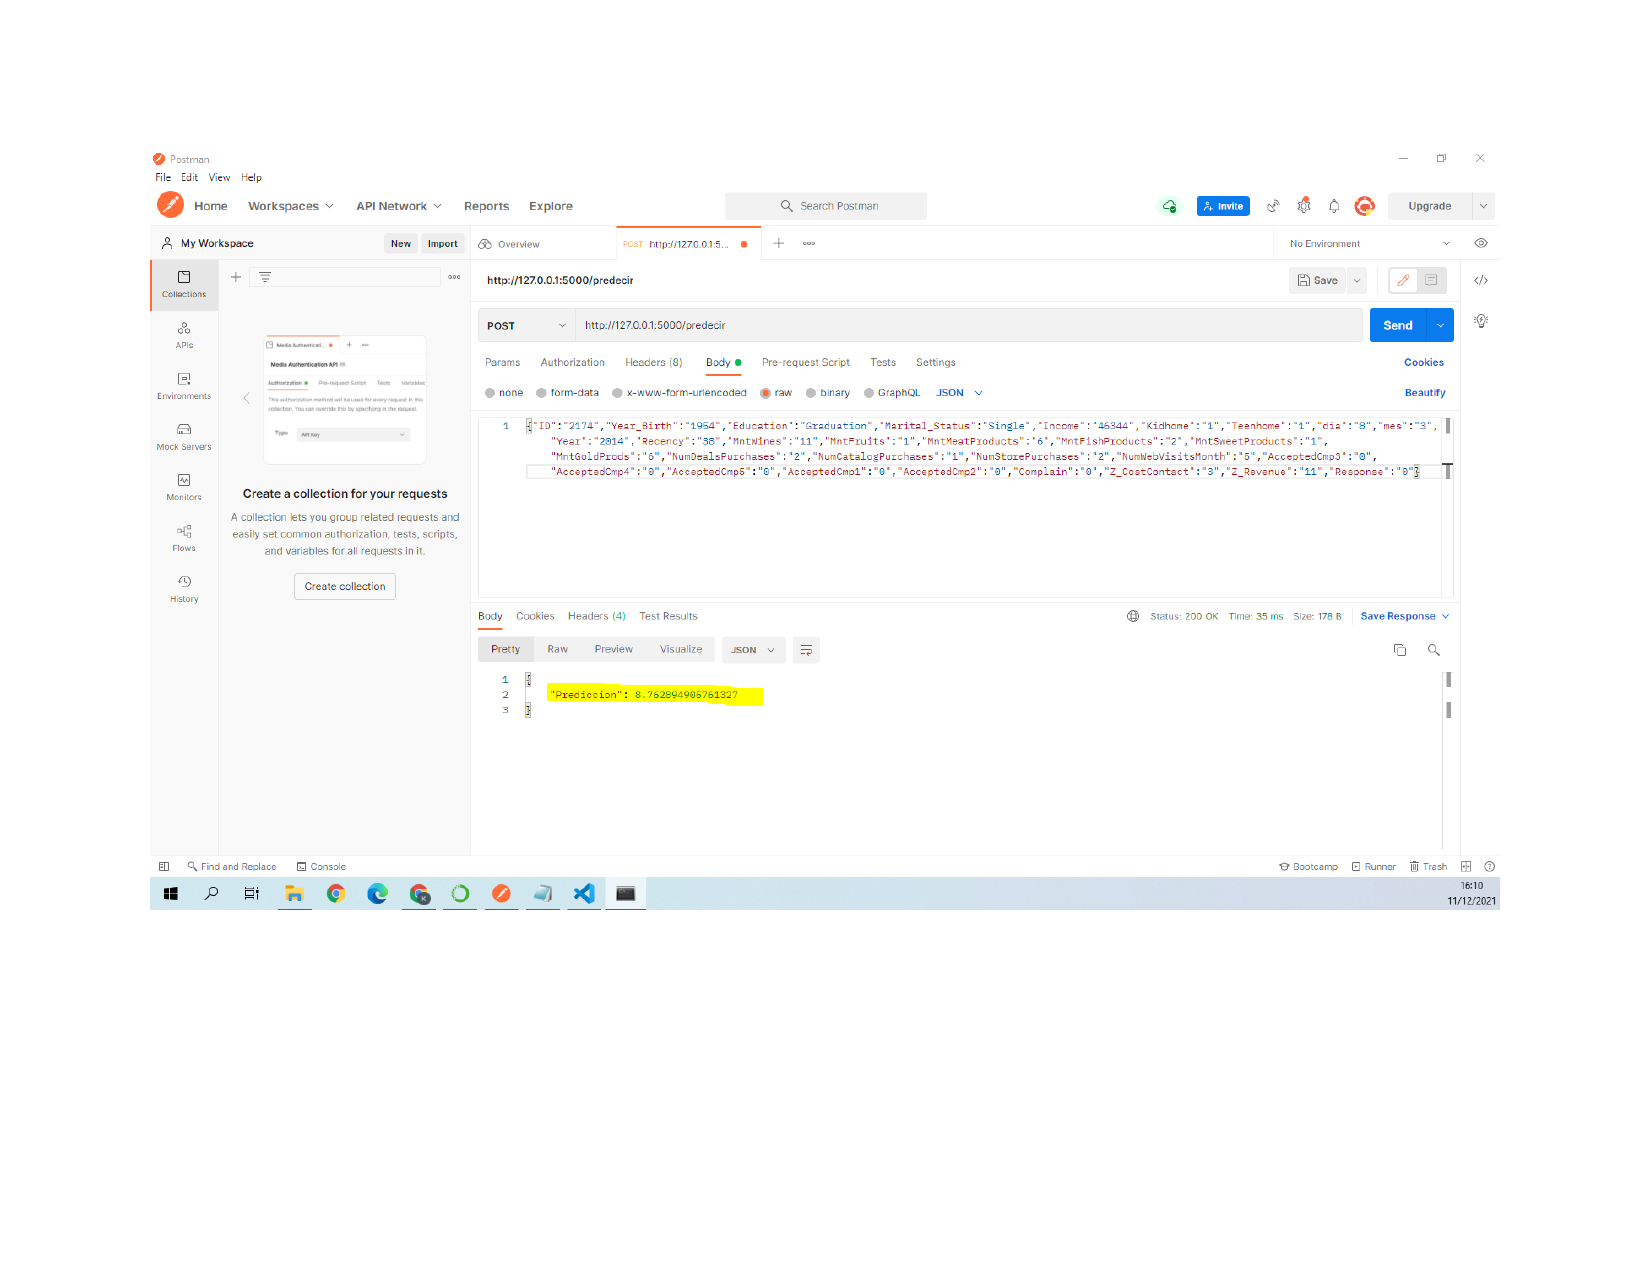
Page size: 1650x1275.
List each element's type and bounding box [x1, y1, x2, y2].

picture [150, 150, 1500, 910]
